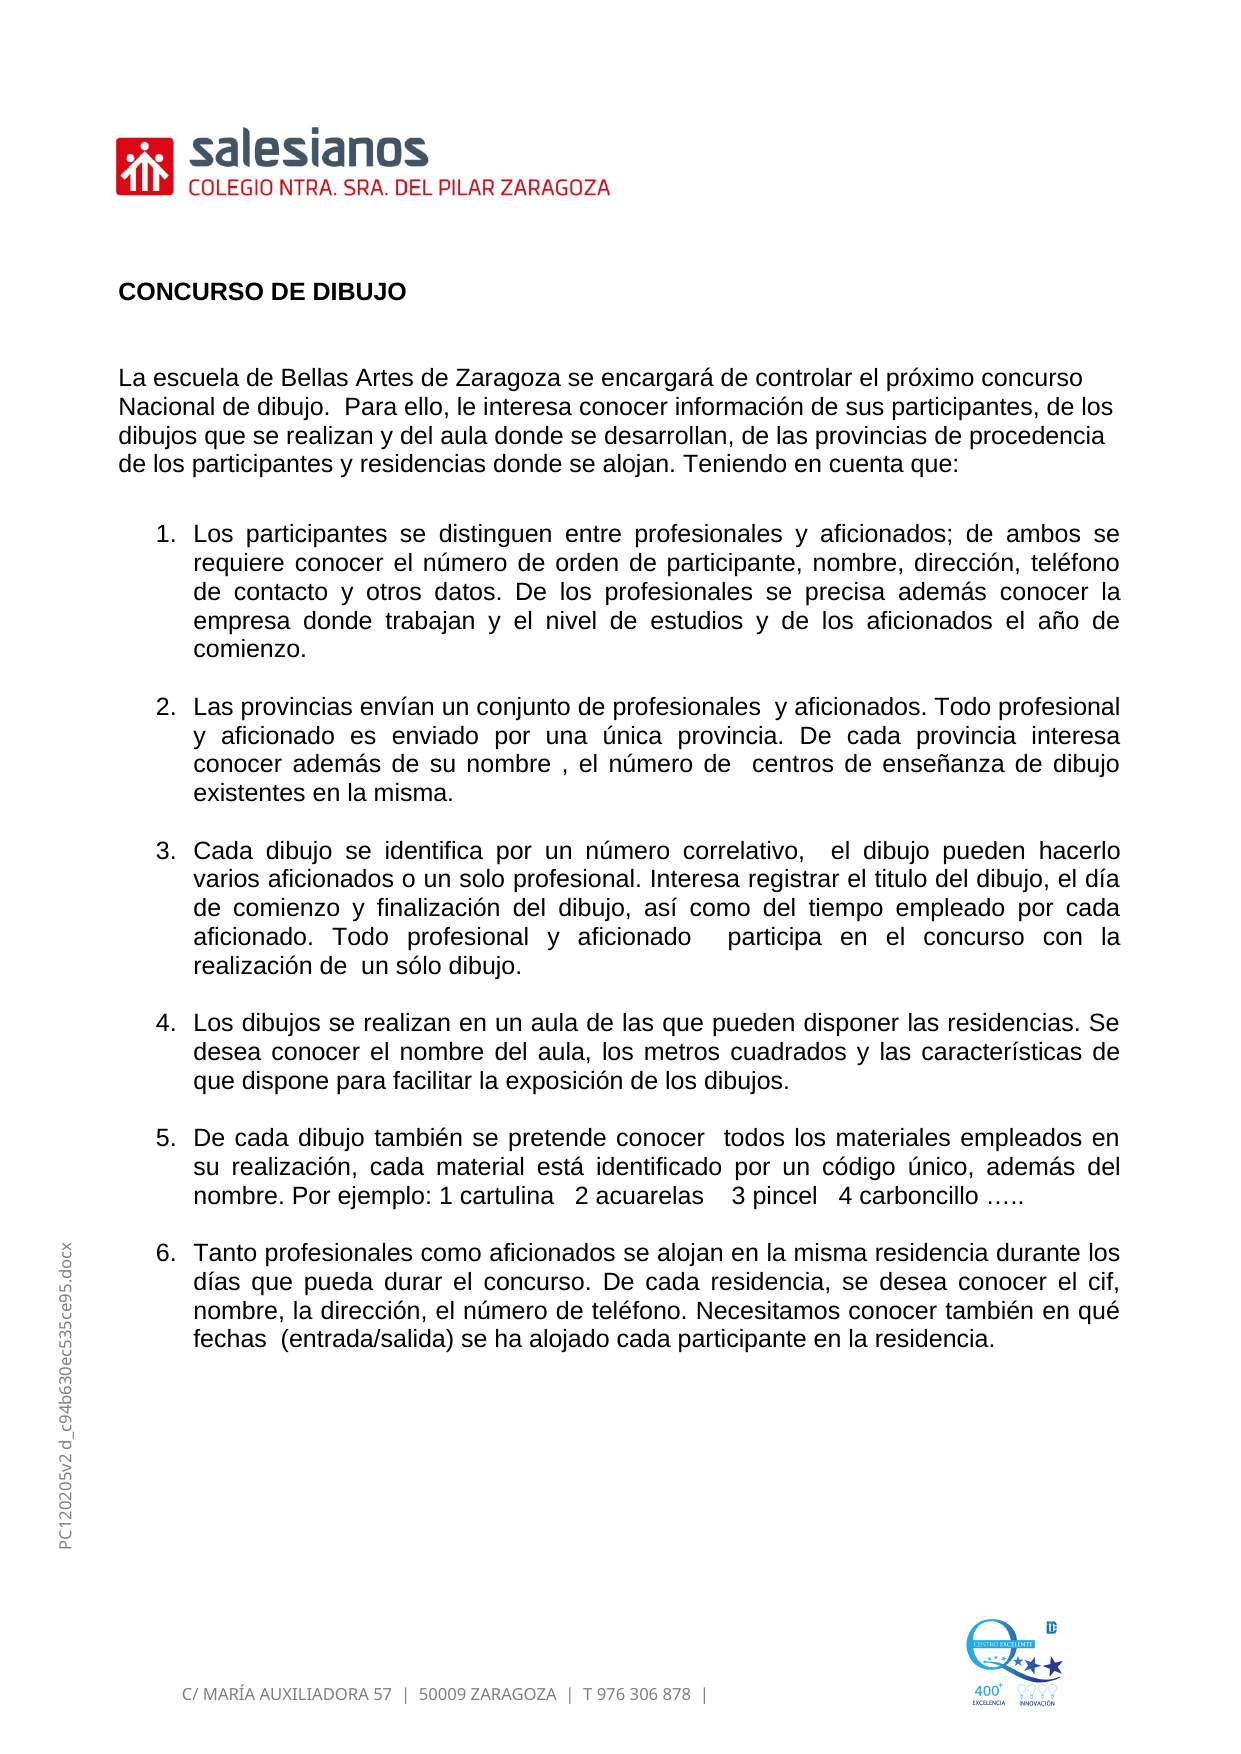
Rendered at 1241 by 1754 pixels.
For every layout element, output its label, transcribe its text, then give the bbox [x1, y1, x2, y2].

list Tanto profesionales como aficionados se alojan en la misma residencia durante los días que pueda durar el concurso. De cada residencia, se desea conocer el cif, nombre, la dirección, el número de teléfono. Necesitamos conocer también en qué fechas (entrada/salida) se ha alojado cada participante en la residencia. [156, 1238, 1122, 1353]
list Los participantes se distinguen entre profesionales y aficionados; de ambos se requiere conocer el número de orden de participante, nombre, dirección, teléfono de contacto y otros datos. De los profesionales se precisa además conocer la empresa donde trabajan y el nivel de estudios y de los aficionados el año de comienzo. [156, 519, 1122, 663]
text La escuela de Bellas Artes de Zaragoza se encargará de controlar el próximo concurso Nacional de dibujo. Para ello, le interesa conocer información de sus participantes, de los dibujos que se realizan y del aula donde se desarrollan, de las provincias de procedencia de los participantes y residencias donde se alojan. Teniendo en cuenta que: [118, 363, 1122, 478]
list De cada dibujo también se pretende conocer todos los materiales empleados en su realización, cada material está identificado por un código único, además del nombre. Por ejemplo: 1 cartulina 2 acuarelas 3 pincel 4 carboncillo ….. [156, 1123, 1122, 1209]
picture [960, 1615, 1067, 1708]
list Los dibujos se realizan en un aula de las que pueden disponer las residencias. Se desea conocer el nombre del aula, los metros cuadrados y las características de que dispone para facilitar la exposición de los dibujos. [156, 1008, 1122, 1094]
list Cada dibujo se identifica por un número correlativo, el dibujo pueden hacerlo varios aficionados o un solo profesional. Interesa registrar el titulo del dibujo, el día de comienzo y finalización del dibujo, así como del tiempo empleado por cada aficionado. Todo profesional y aficionado participa en el concurso con la realización de un sólo dibujo. [156, 836, 1122, 979]
subtitle CONCURSO DE DIBUJO [118, 277, 1122, 306]
list Las provincias envían un conjunto de profesionales y aficionados. Todo profesional y aficionado es enviado por una única provincia. De cada provincia interesa conocer además de su nombre , el número de centros de enseñanza de dibujo existentes en la misma. [156, 692, 1122, 807]
picture [100, 115, 629, 217]
